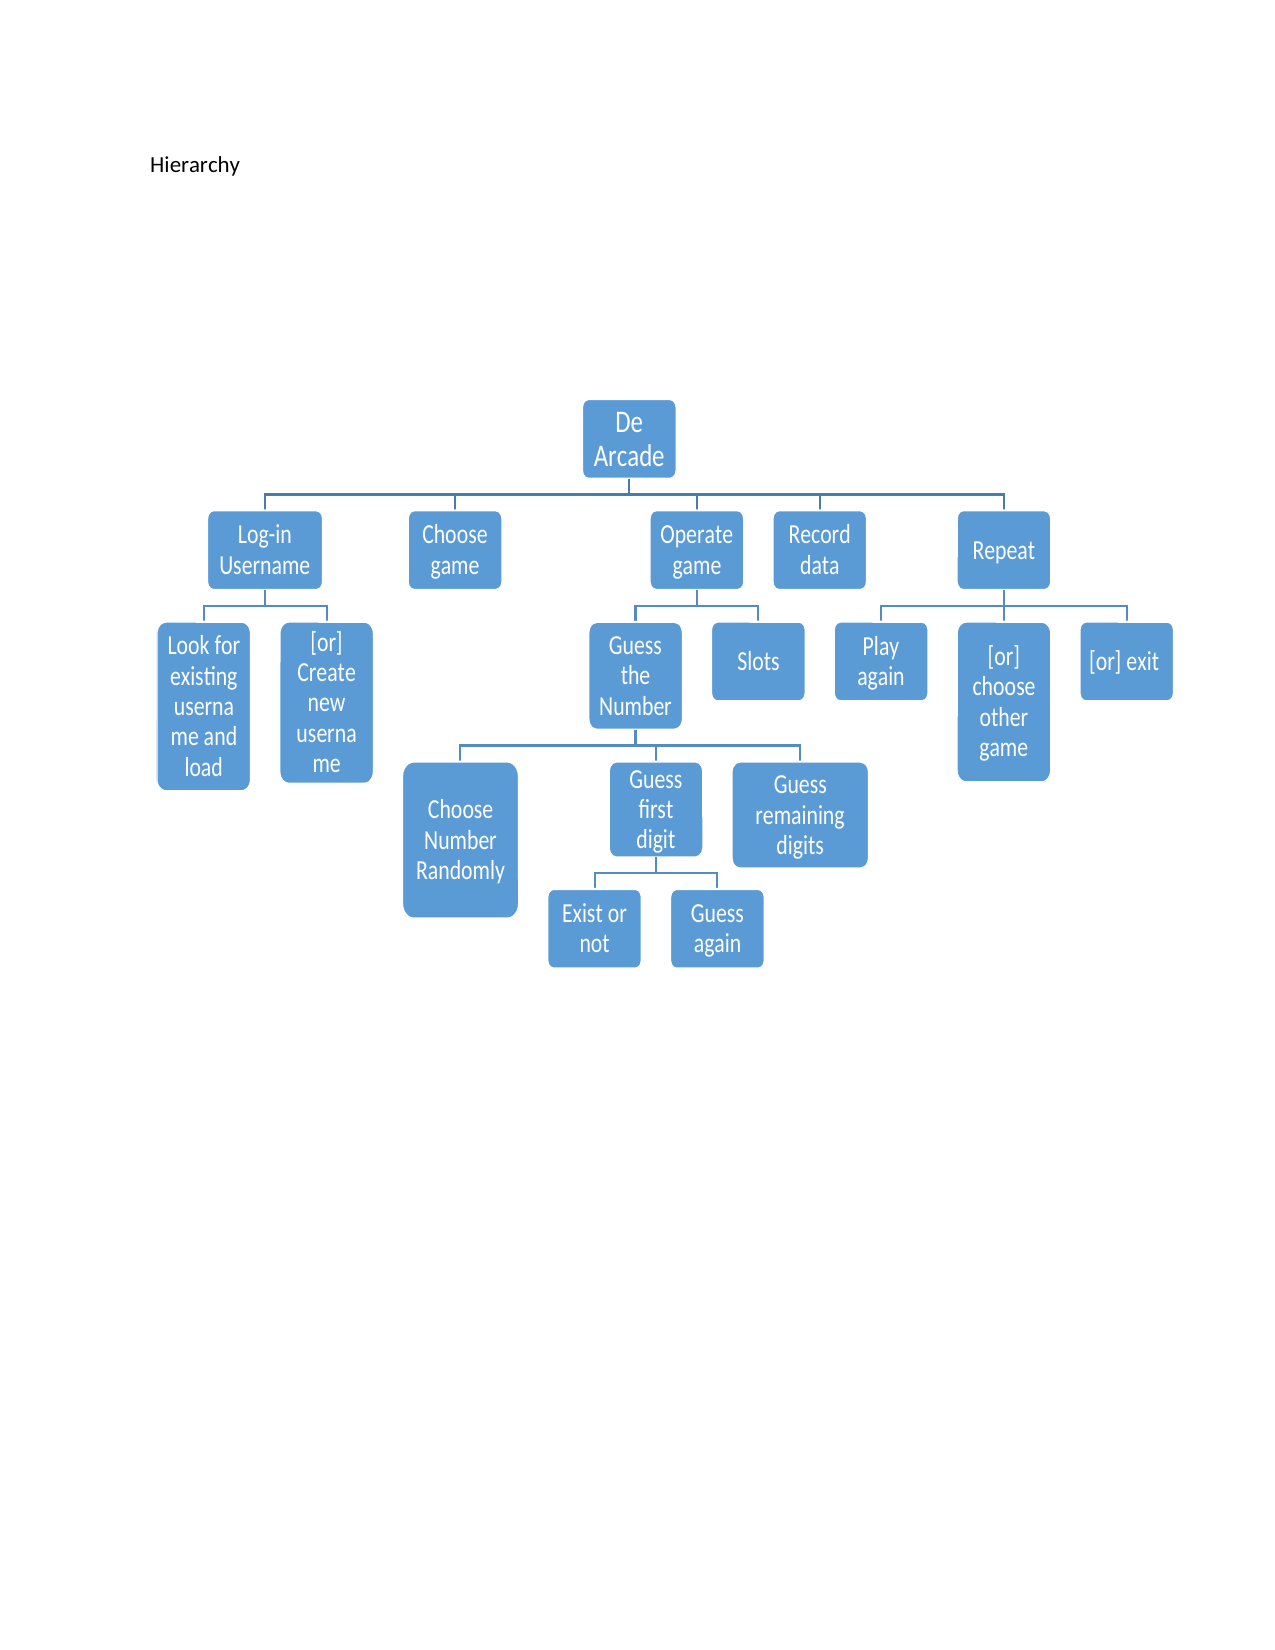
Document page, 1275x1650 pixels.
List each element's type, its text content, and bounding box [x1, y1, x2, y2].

text Hierarchy [150, 150, 1125, 178]
